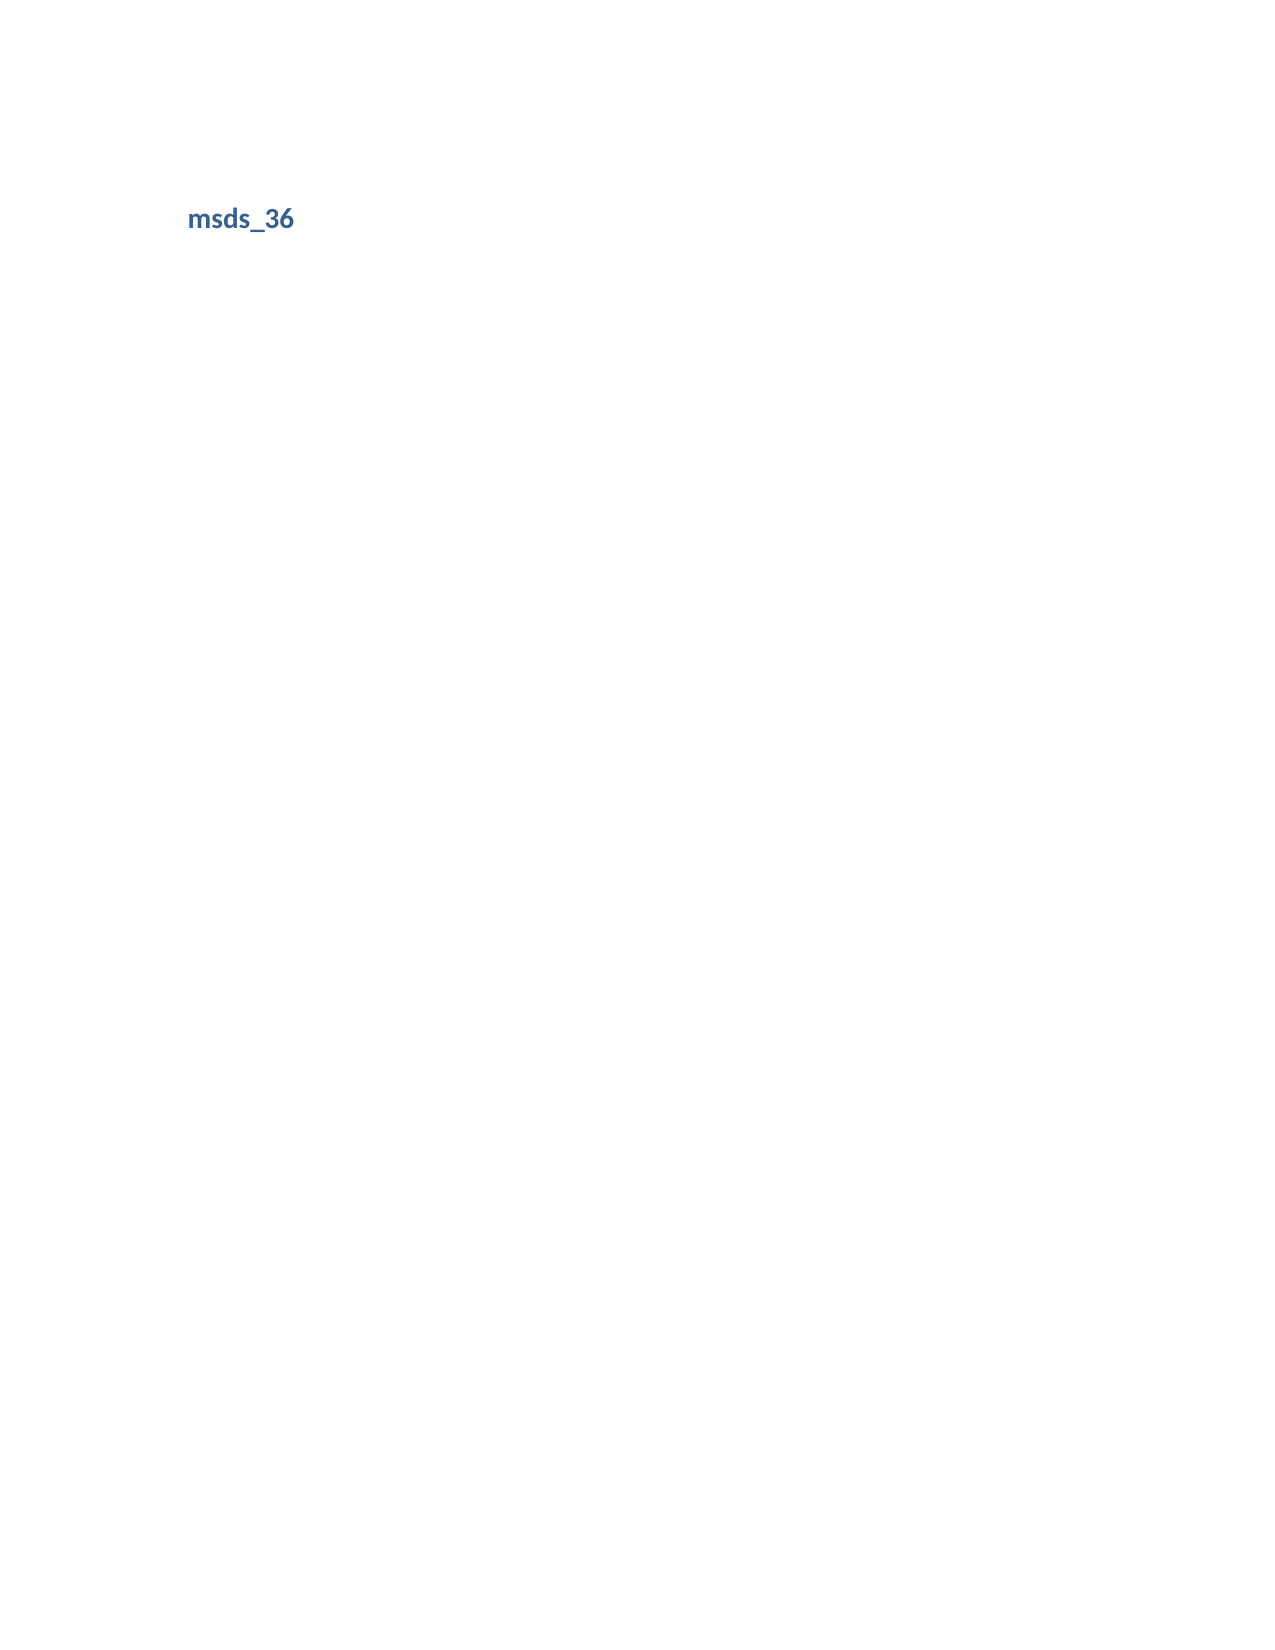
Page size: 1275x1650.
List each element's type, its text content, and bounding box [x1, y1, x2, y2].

subtitle msds_36 [187, 200, 1087, 236]
